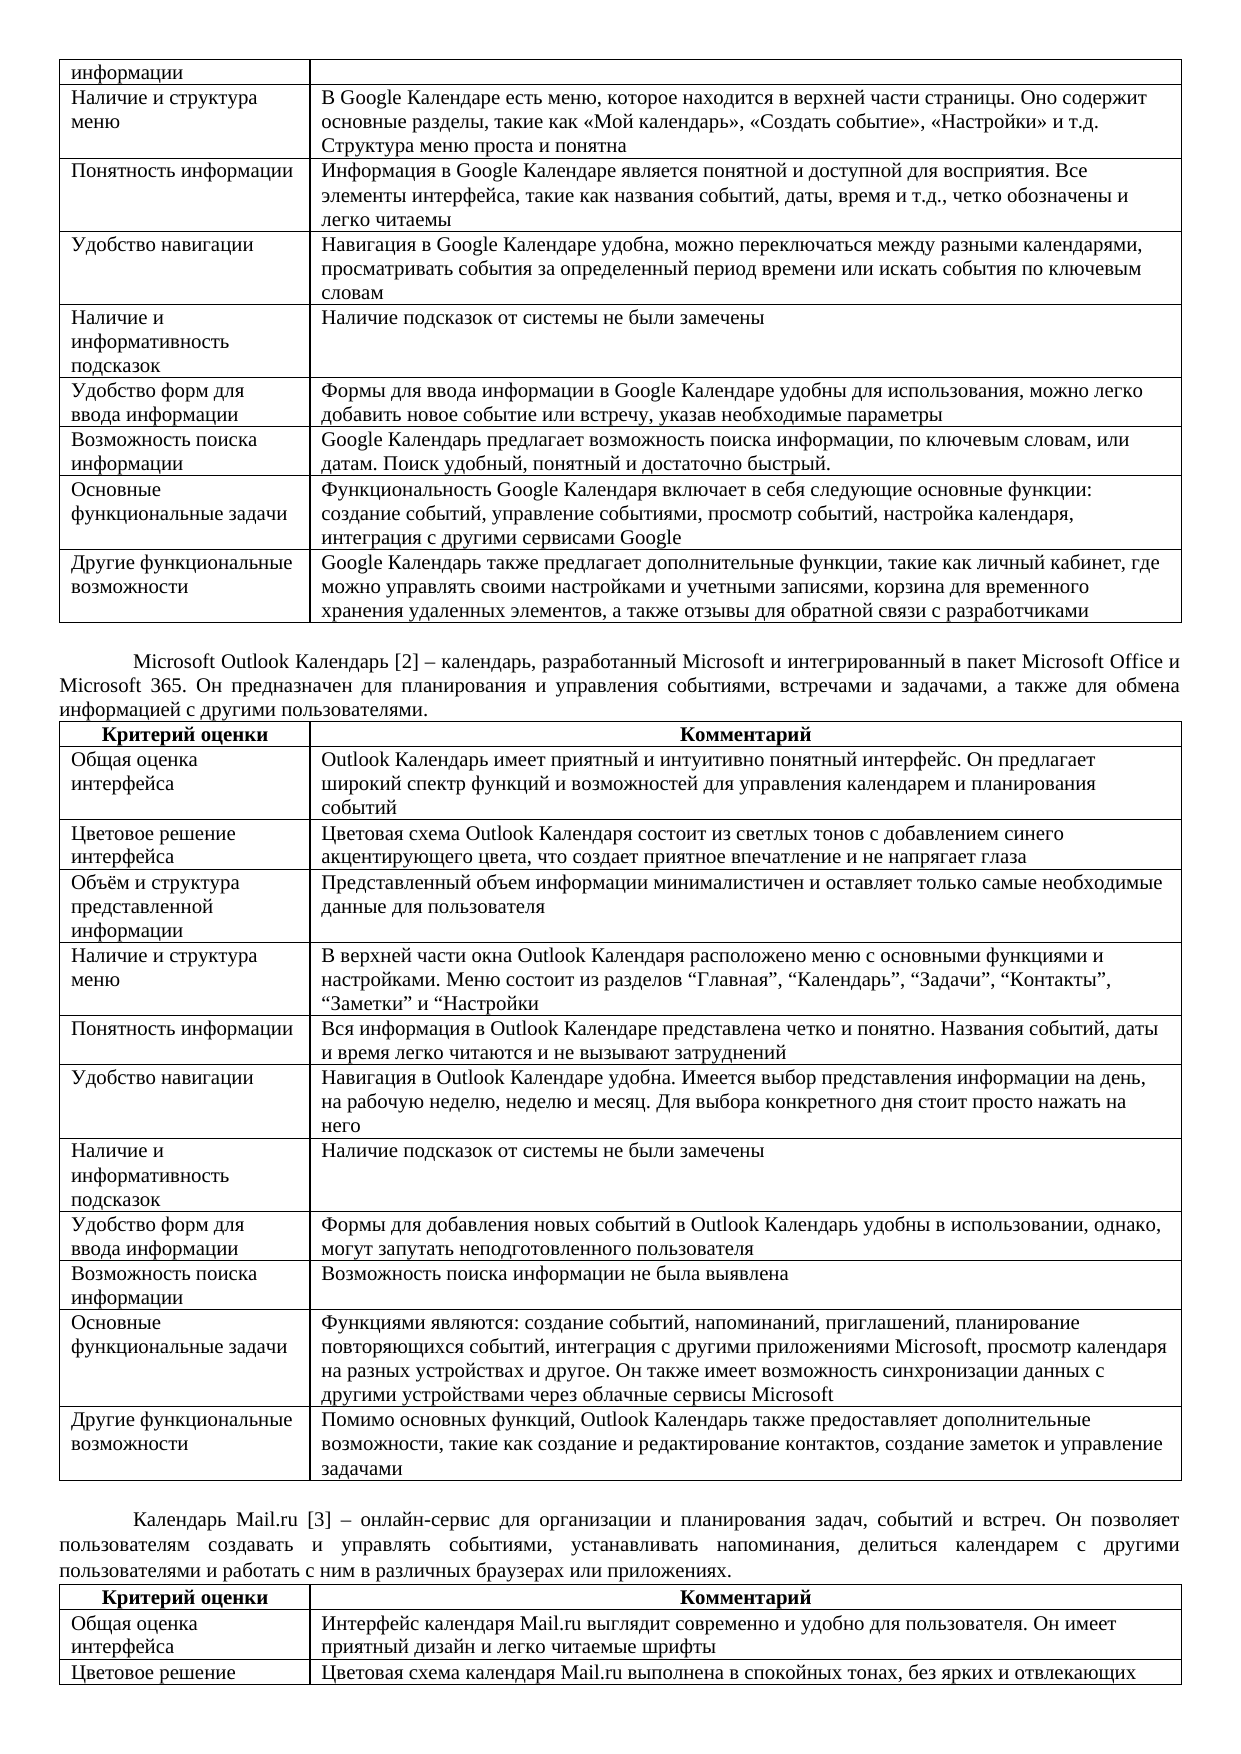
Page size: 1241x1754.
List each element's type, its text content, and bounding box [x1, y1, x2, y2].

text Microsoft Outlook Календарь [2] – календарь, разработанный Microsoft и интегрированный в пакет Microsoft Office и Microsoft 365. Он предназначен для планирования и управления событиями, встречами и задачами, а также для обмена информацией с другими пользователями. [59, 649, 1181, 721]
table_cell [60, 60, 309, 84]
table_cell Интерфейс календаря Mail.ru выглядит современно и удобно для пользователя. Он имеет приятный дизайн и легко читаемые шрифты [311, 1610, 1181, 1658]
table_cell Понятность информации [60, 159, 309, 231]
table_cell Наличие и информативность подсказок [60, 305, 309, 377]
table_cell В Google Календаре есть меню, которое находится в верхней части страницы. Оно содержит основные разделы, такие как «Мой календарь», «Создать событие», «Настройки» и т.д. Структура меню проста и понятна [311, 85, 1181, 157]
table_cell Функциями являются: создание событий, напоминаний, приглашений, планирование повторяющихся событий, интеграция с другими приложениями Microsoft, просмотр календаря на разных устройствах и другое. Он также имеет возможность синхронизации данных с другими устройствами через облачные сервисы Microsoft [311, 1310, 1181, 1406]
table_cell Основные функциональные задачи [60, 1310, 309, 1406]
table_cell Основные функциональные задачи [60, 476, 309, 549]
table_cell Вся информация в Outlook Календаре представлена четко и понятно. Названия событий, даты и время легко читаются и не вызывают затруднений [311, 1016, 1181, 1064]
table_header Критерий оценки [60, 722, 309, 746]
table_cell Другие функциональные возможности [60, 1407, 309, 1479]
table_cell Функциональность Google Календаря включает в себя следующие основные функции: создание событий, управление событиями, просмотр событий, настройка календаря, интеграция с другими сервисами Google [311, 476, 1181, 549]
table_cell Наличие и структура меню [60, 85, 309, 157]
table_cell Общая оценка интерфейса [60, 747, 309, 819]
table_cell Помимо основных функций, Outlook Календарь также предоставляет дополнительные возможности, такие как создание и редактирование контактов, создание заметок и управление задачами [311, 1407, 1181, 1479]
table_cell Наличие подсказок от системы не были замечены [311, 1139, 1181, 1211]
table_cell Наличие подсказок от системы не были замечены [311, 305, 1181, 377]
table_cell Возможность поиска информации [60, 427, 309, 475]
table_cell Возможность поиска информации не была выявлена [311, 1261, 1181, 1309]
table_cell Объём и структура представленной информации [60, 870, 309, 942]
table_cell Формы для ввода информации в Google Календаре удобны для использования, можно легко добавить новое событие или встречу, указав необходимые параметры [311, 378, 1181, 426]
table_cell Наличие и структура меню [60, 943, 309, 1015]
table_cell Навигация в Outlook Календаре удобна. Имеется выбор представления информации на день, на рабочую неделю, неделю и месяц. Для выбора конкретного дня стоит просто нажать на него [311, 1065, 1181, 1137]
table_cell Общая оценка интерфейса [60, 1610, 309, 1658]
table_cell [311, 1660, 1181, 1684]
table_header Комментарий [311, 1585, 1181, 1609]
table_cell Формы для добавления новых событий в Outlook Календарь удобны в использовании, однако, могут запутать неподготовленного пользователя [311, 1212, 1181, 1260]
table_cell Наличие и информативность подсказок [60, 1139, 309, 1211]
table_cell В верхней части окна Outlook Календаря расположено меню с основными функциями и настройками. Меню состоит из разделов “Главная”, “Календарь”, “Задачи”, “Контакты”, “Заметки” и “Настройки [311, 943, 1181, 1015]
table_cell Информация в Google Календаре является понятной и доступной для восприятия. Все элементы интерфейса, такие как названия событий, даты, время и т.д., четко обозначены и легко читаемы [311, 159, 1181, 231]
table_cell Представленный объем информации минималистичен и оставляет только самые необходимые данные для пользователя [311, 870, 1181, 942]
text Календарь Mail.ru [3] – онлайн-сервис для организации и планирования задач, событий и встреч. Он позволяет пользователям создавать и управлять событиями, устанавливать напоминания, делиться календарем с другими пользователями и работать с ним в различных браузерах или приложениях. [59, 1506, 1181, 1582]
table_cell Google Календарь также предлагает дополнительные функции, такие как личный кабинет, где можно управлять своими настройками и учетными записями, корзина для временного хранения удаленных элементов, а также отзывы для обратной связи с разработчиками [311, 550, 1181, 622]
table_cell Google Календарь предлагает возможность поиска информации, по ключевым словам, или датам. Поиск удобный, понятный и достаточно быстрый. [311, 427, 1181, 475]
table_cell Удобство форм для ввода информации [60, 1212, 309, 1260]
table_cell Удобство навигации [60, 232, 309, 304]
table_cell Outlook Календарь имеет приятный и интуитивно понятный интерфейс. Он предлагает широкий спектр функций и возможностей для управления календарем и планирования событий [311, 747, 1181, 819]
table_header Критерий оценки [60, 1585, 309, 1609]
table_cell Цветовое решение интерфейса [60, 820, 309, 868]
table_cell Возможность поиска информации [60, 1261, 309, 1309]
table_cell Удобство форм для ввода информации [60, 378, 309, 426]
table_cell Удобство навигации [60, 1065, 309, 1137]
table_cell Понятность информации [60, 1016, 309, 1064]
table_cell Цветовая схема Outlook Календаря состоит из светлых тонов с добавлением синего акцентирующего цвета, что создает приятное впечатление и не напрягает глаза [311, 820, 1181, 868]
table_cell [60, 1660, 309, 1684]
table_cell Навигация в Google Календаре удобна, можно переключаться между разными календарями, просматривать события за определенный период времени или искать события по ключевым словам [311, 232, 1181, 304]
table_header Комментарий [311, 722, 1181, 746]
table_cell Другие функциональные возможности [60, 550, 309, 622]
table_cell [311, 60, 1181, 84]
